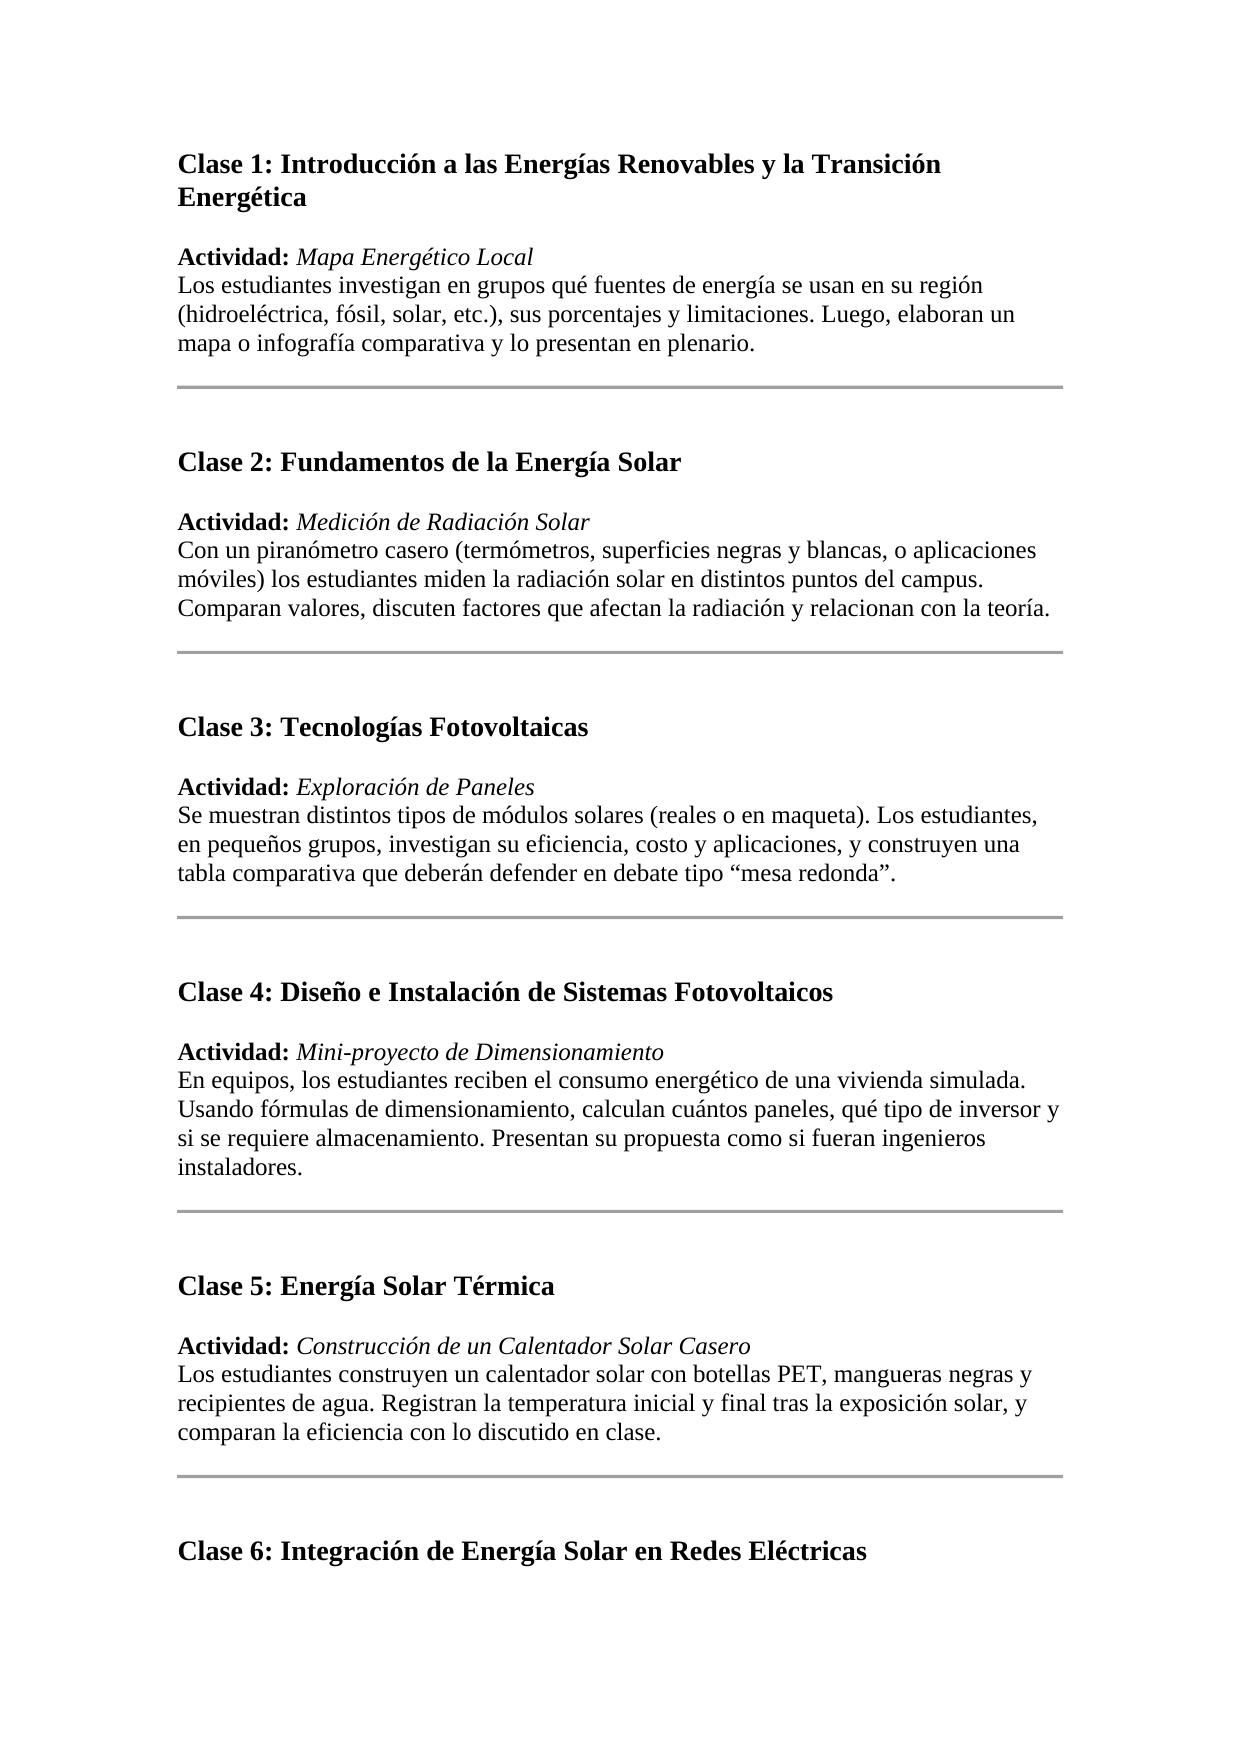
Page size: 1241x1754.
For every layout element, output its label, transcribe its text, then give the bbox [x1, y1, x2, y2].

subtitle Clase 6: Integración de Energía Solar en Redes Eléctricas [177, 1534, 1063, 1567]
subtitle Clase 4: Diseño e Instalación de Sistemas Fotovoltaicos [177, 975, 1063, 1008]
text Actividad: Mini-proyecto de Dimensionamiento En equipos, los estudiantes reciben el consumo energético de una vivienda simulada. Usando fórmulas de dimensionamiento, calculan cuántos paneles, qué tipo de inversor y si se requiere almacenamiento. Presentan su propuesta como si fueran ingenieros instaladores. [177, 1037, 1063, 1181]
subtitle Clase 2: Fundamentos de la Energía Solar [177, 445, 1063, 477]
subtitle Clase 3: Tecnologías Fotovoltaicas [177, 710, 1063, 743]
text Actividad: Exploración de Paneles Se muestran distintos tipos de módulos solares (reales o en maqueta). Los estudiantes, en pequeños grupos, investigan su eficiencia, costo y aplicaciones, y construyen una tabla comparativa que deberán defender en debate tipo “mesa redonda”. [177, 772, 1063, 887]
subtitle Clase 1: Introducción a las Energías Renovables y la Transición Energética [177, 148, 1063, 212]
text Actividad: Mapa Energético Local Los estudiantes investigan en grupos qué fuentes de energía se usan en su región (hidroeléctrica, fósil, solar, etc.), sus porcentajes y limitaciones. Luego, elaboran un mapa o infografía comparativa y lo presentan en plenario. [177, 242, 1063, 357]
subtitle Clase 5: Energía Solar Térmica [177, 1269, 1063, 1302]
text Actividad: Construcción de un Calentador Solar Casero Los estudiantes construyen un calentador solar con botellas PET, mangueras negras y recipientes de agua. Registran la temperatura inicial y final tras la exposición solar, y comparan la eficiencia con lo discutido en clase. [177, 1331, 1063, 1446]
text Actividad: Medición de Radiación Solar Con un piranómetro casero (termómetros, superficies negras y blancas, o aplicaciones móviles) los estudiantes miden la radiación solar en distintos puntos del campus. Comparan valores, discuten factores que afectan la radiación y relacionan con la teoría. [177, 507, 1063, 622]
